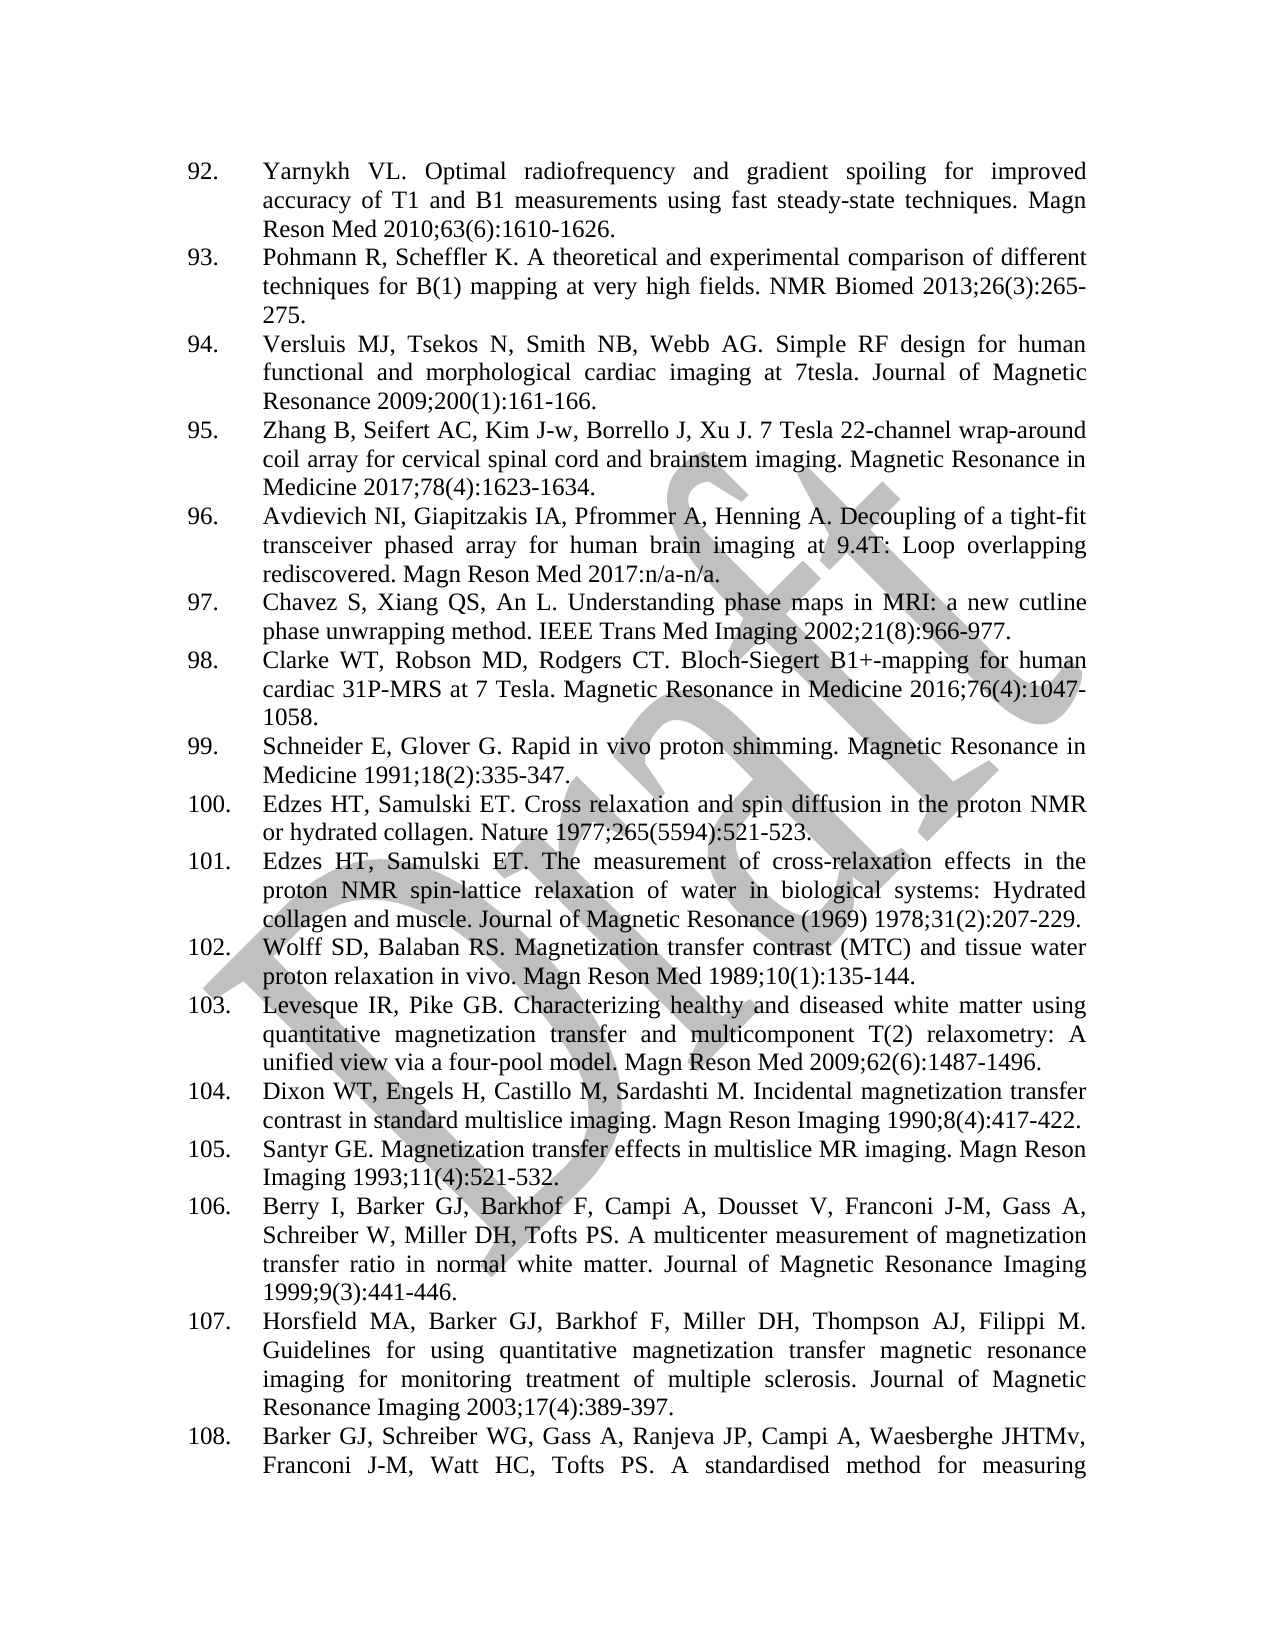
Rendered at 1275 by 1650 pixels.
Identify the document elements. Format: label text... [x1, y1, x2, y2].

text 96. Avdievich NI, Giapitzakis IA, Pfrommer A, Henning A. Decoupling of a tight-fit transceiver phased array for human brain imaging at 9.4T: Loop overlapping rediscovered. Magn Reson Med 2017:n/a-n/a. [187, 501, 1087, 587]
text 103. Levesque IR, Pike GB. Characterizing healthy and diseased white matter using quantitative magnetization transfer and multicomponent T(2) relaxometry: A unified view via a four-pool model. Magn Reson Med 2009;62(6):1487-1496. [187, 990, 1087, 1076]
text 107. Horsfield MA, Barker GJ, Barkhof F, Miller DH, Thompson AJ, Filippi M. Guidelines for using quantitative magnetization transfer magnetic resonance imaging for monitoring treatment of multiple sclerosis. Journal of Magnetic Resonance Imaging 2003;17(4):389-397. [187, 1306, 1087, 1421]
text 93. Pohmann R, Scheffler K. A theoretical and experimental comparison of different techniques for B(1) mapping at very high fields. NMR Biomed 2013;26(3):265-275. [187, 242, 1087, 329]
text 104. Dixon WT, Engels H, Castillo M, Sardashti M. Incidental magnetization transfer contrast in standard multislice imaging. Magn Reson Imaging 1990;8(4):417-422. [187, 1076, 1087, 1134]
text 92. Yarnykh VL. Optimal radiofrequency and gradient spoiling for improved accuracy of T1 and B1 measurements using fast steady-state techniques. Magn Reson Med 2010;63(6):1610-1626. [187, 156, 1087, 242]
text 98. Clarke WT, Robson MD, Rodgers CT. Bloch-Siegert B1+-mapping for human cardiac 31P-MRS at 7 Tesla. Magnetic Resonance in Medicine 2016;76(4):1047-1058. [187, 645, 1087, 731]
text 95. Zhang B, Seifert AC, Kim J-w, Borrello J, Xu J. 7 Tesla 22-channel wrap-around coil array for cervical spinal cord and brainstem imaging. Magnetic Resonance in Medicine 2017;78(4):1623-1634. [187, 415, 1087, 501]
text 105. Santyr GE. Magnetization transfer effects in multislice MR imaging. Magn Reson Imaging 1993;11(4):521-532. [187, 1134, 1087, 1191]
text 97. Chavez S, Xiang QS, An L. Understanding phase maps in MRI: a new cutline phase unwrapping method. IEEE Trans Med Imaging 2002;21(8):966-977. [187, 587, 1087, 645]
text 94. Versluis MJ, Tsekos N, Smith NB, Webb AG. Simple RF design for human functional and morphological cardiac imaging at 7tesla. Journal of Magnetic Resonance 2009;200(1):161-166. [187, 329, 1087, 415]
text 100. Edzes HT, Samulski ET. Cross relaxation and spin diffusion in the proton NMR or hydrated collagen. Nature 1977;265(5594):521-523. [187, 789, 1087, 846]
text 101. Edzes HT, Samulski ET. The measurement of cross-relaxation effects in the proton NMR spin-lattice relaxation of water in biological systems: Hydrated collagen and muscle. Journal of Magnetic Resonance (1969) 1978;31(2):207-229. [187, 846, 1087, 932]
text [187, 1421, 1087, 1479]
text 106. Berry I, Barker GJ, Barkhof F, Campi A, Dousset V, Franconi J-M, Gass A, Schreiber W, Miller DH, Tofts PS. A multicenter measurement of magnetization transfer ratio in normal white matter. Journal of Magnetic Resonance Imaging 1999;9(3):441-446. [187, 1191, 1087, 1306]
text 102. Wolff SD, Balaban RS. Magnetization transfer contrast (MTC) and tissue water proton relaxation in vivo. Magn Reson Med 1989;10(1):135-144. [187, 932, 1087, 990]
text 99. Schneider E, Glover G. Rapid in vivo proton shimming. Magnetic Resonance in Medicine 1991;18(2):335-347. [187, 731, 1087, 789]
